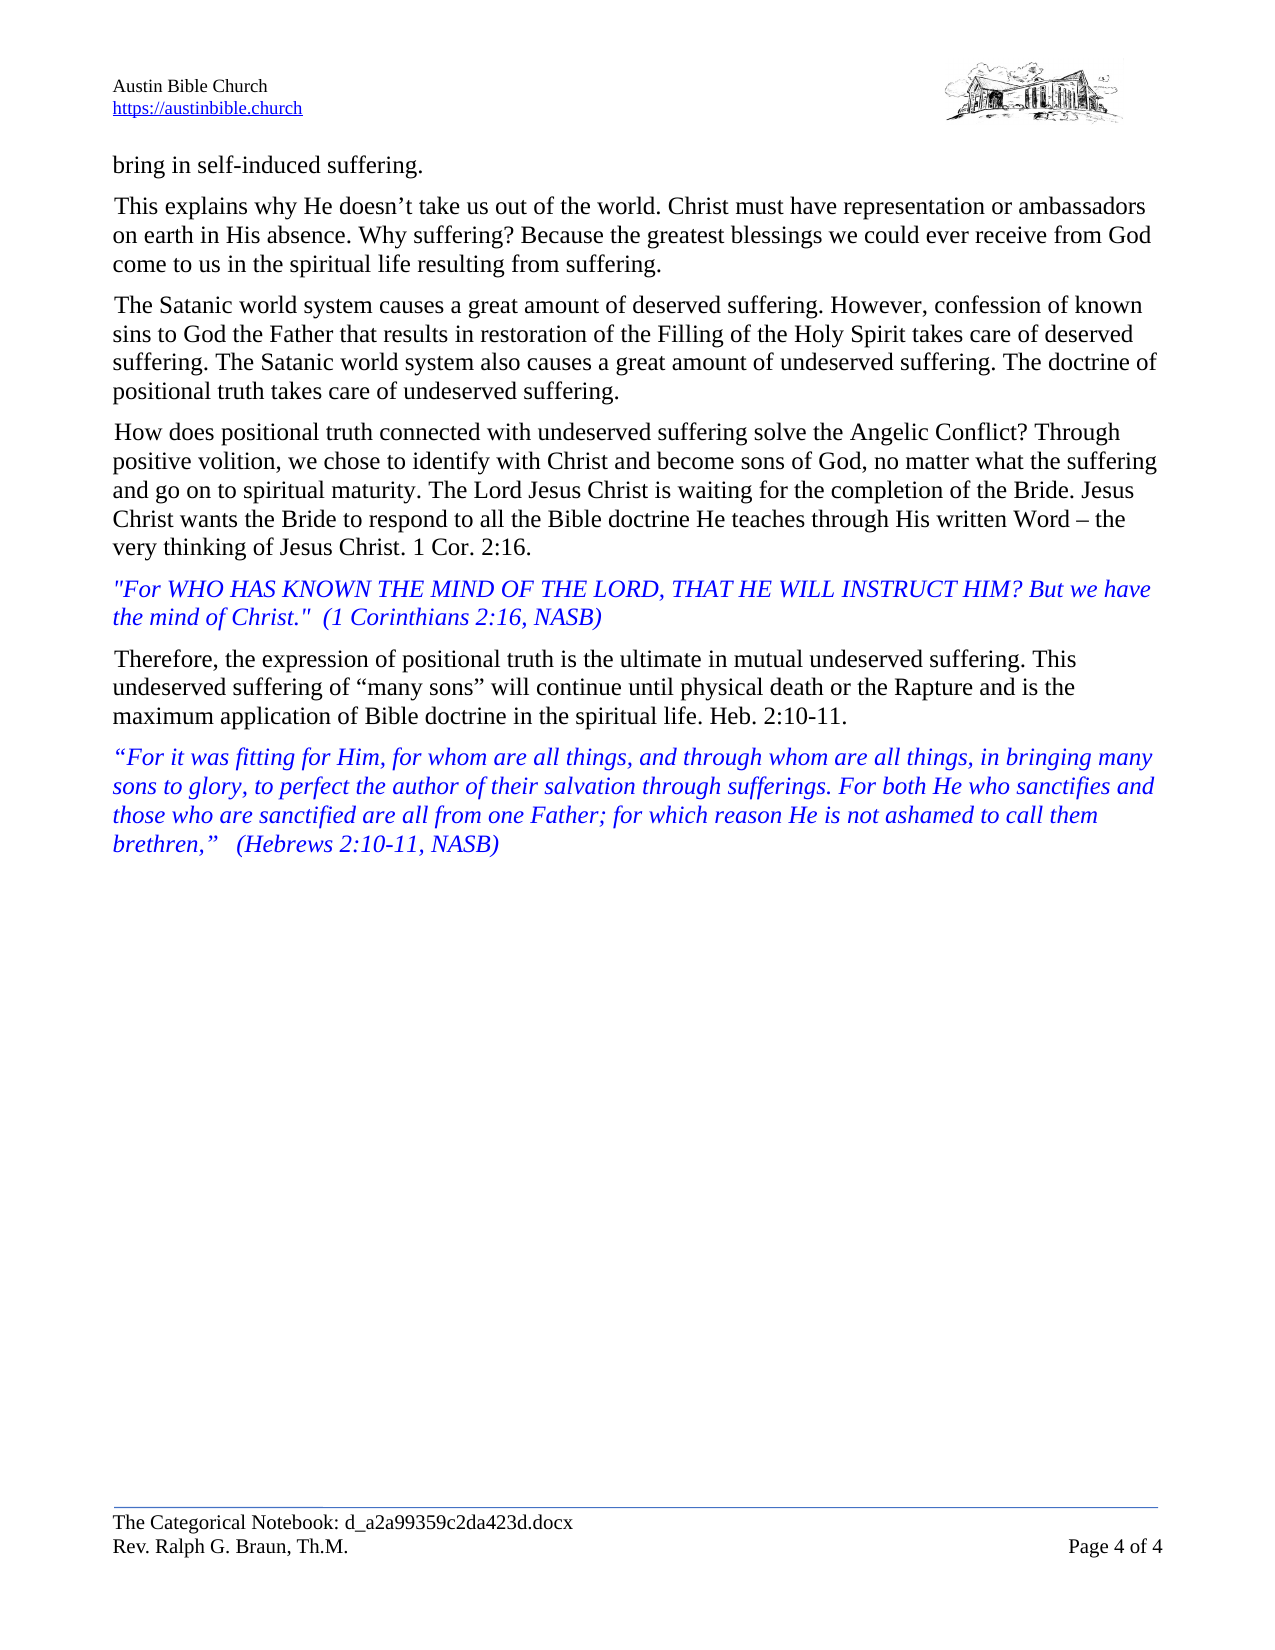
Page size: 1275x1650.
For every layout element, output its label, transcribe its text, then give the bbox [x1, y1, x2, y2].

text Therefore, the expression of positional truth is the ultimate in mutual undeserved suffering. This undeserved suffering of “many sons” will continue until physical death or the Rapture and is the maximum application of Bible doctrine in the spiritual life. Heb. 2:10-11. [112, 644, 1162, 730]
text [112, 150, 1162, 179]
text How does positional truth connected with undeserved suffering solve the Angelic Conflict? Through positive volition, we chose to identify with Christ and become sons of God, no matter what the suffering and go on to spiritual maturity. The Lord Jesus Christ is waiting for the completion of the Bride. Jesus Christ wants the Bride to respond to all the Bible doctrine He teaches through His written Word – the very thinking of Jesus Christ. 1 Cor. 2:16. [112, 417, 1162, 561]
picture [944, 58, 1124, 125]
text “For it was fitting for Him, for whom are all things, and through whom are all things, in bringing many sons to glory, to perfect the author of their salvation through sufferings. For both He who sanctifies and those who are sanctified are all from one Father; for which reason He is not ashamed to call them brethren,” (Hebrews 2:10-11, NASB) [112, 742, 1162, 857]
text The Satanic world system causes a great amount of deserved suffering. However, confession of known sins to God the Father that results in restoration of the Filling of the Holy Spirit takes care of deserved suffering. The Satanic world system also causes a great amount of undeserved suffering. The doctrine of positional truth takes care of undeserved suffering. [112, 290, 1162, 405]
text This explains why He doesn’t take us out of the world. Christ must have representation or ambassadors on earth in His absence. Why suffering? Because the greatest blessings we could ever receive from God come to us in the spiritual life resulting from suffering. [112, 191, 1162, 277]
text "For WHO HAS KNOWN THE MIND OF THE LORD, THAT HE WILL INSTRUCT HIM? But we have the mind of Christ." (1 Corinthians 2:16, NASB) [112, 574, 1162, 631]
